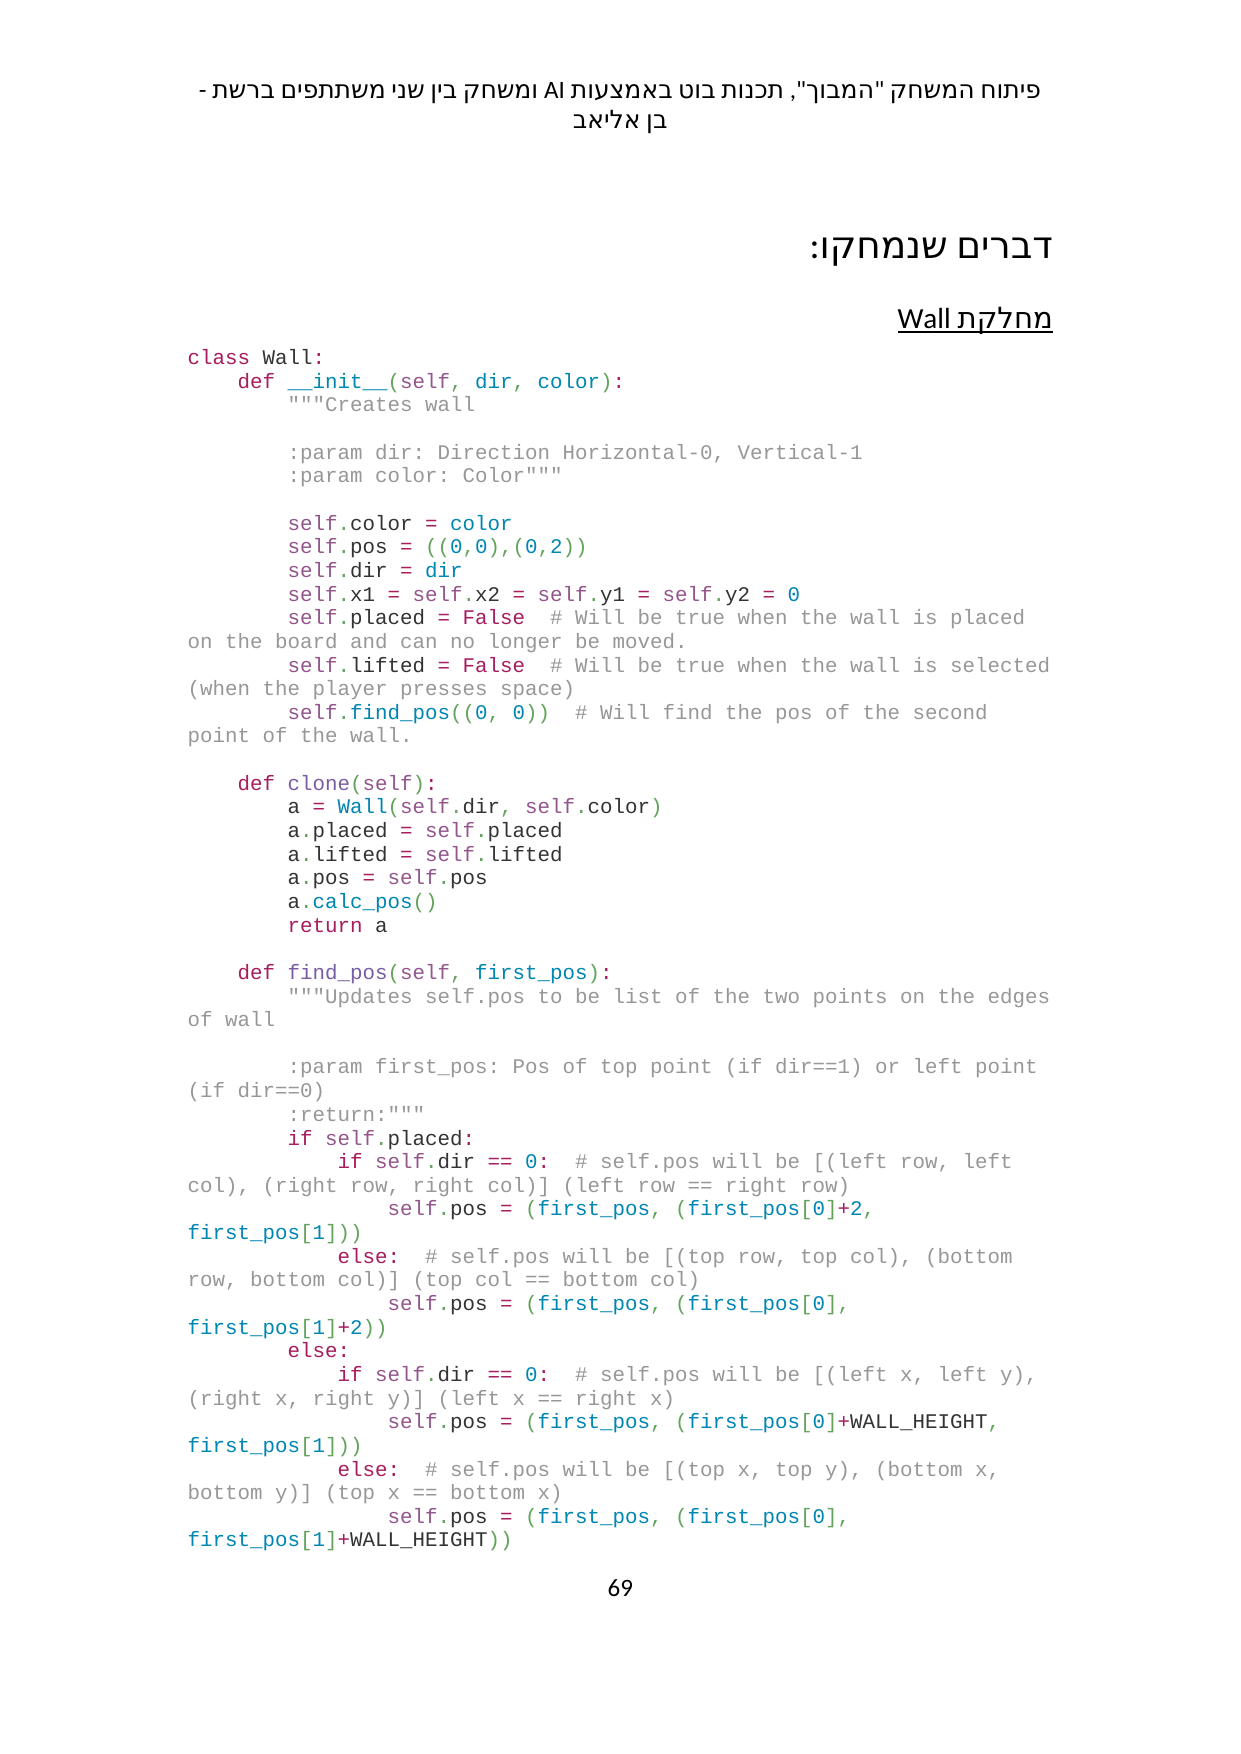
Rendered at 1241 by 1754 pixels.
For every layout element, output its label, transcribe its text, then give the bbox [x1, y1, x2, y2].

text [187, 347, 1053, 1553]
subtitle דברים שנמחקו: [187, 222, 1053, 268]
subtitle מחלקת Wall [187, 300, 1053, 336]
